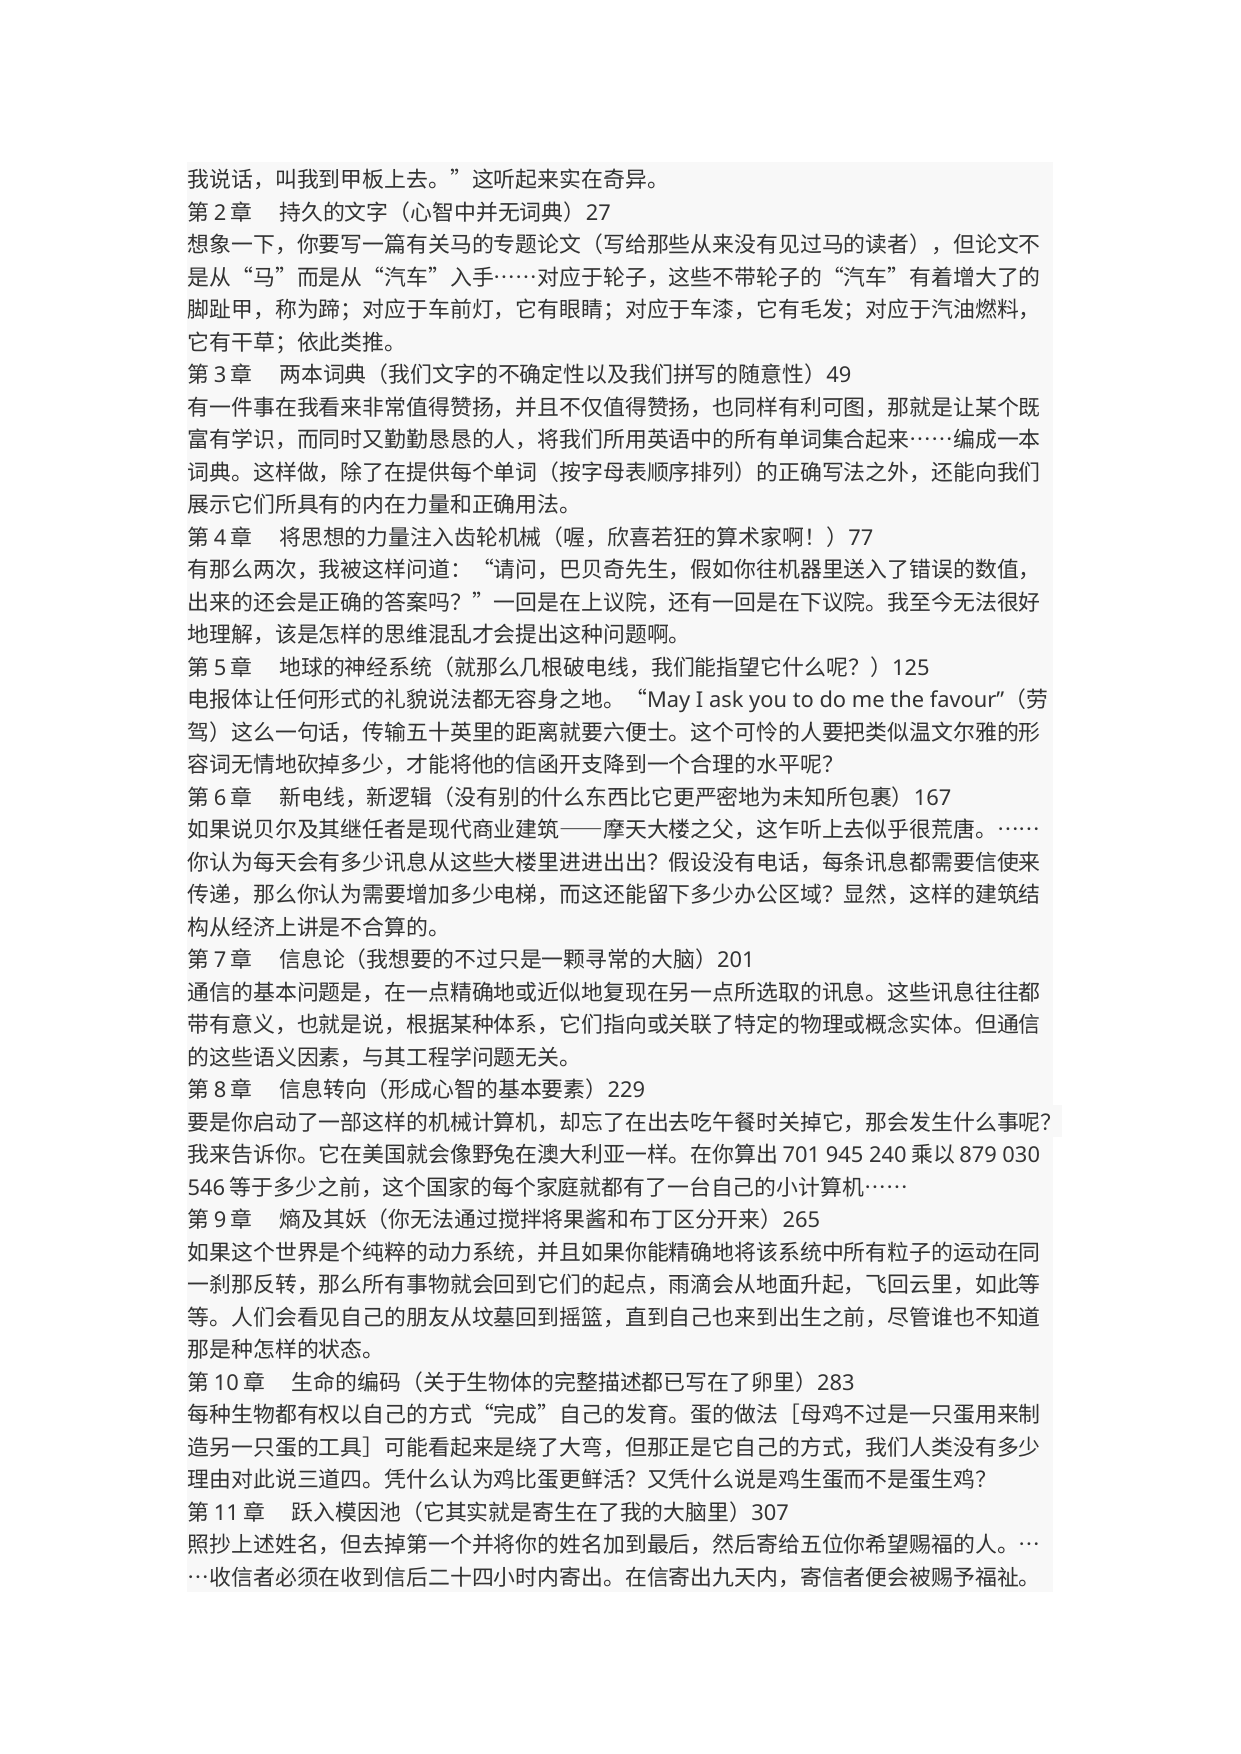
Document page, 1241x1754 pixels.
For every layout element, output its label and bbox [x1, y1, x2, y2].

text [187, 162, 1053, 1592]
